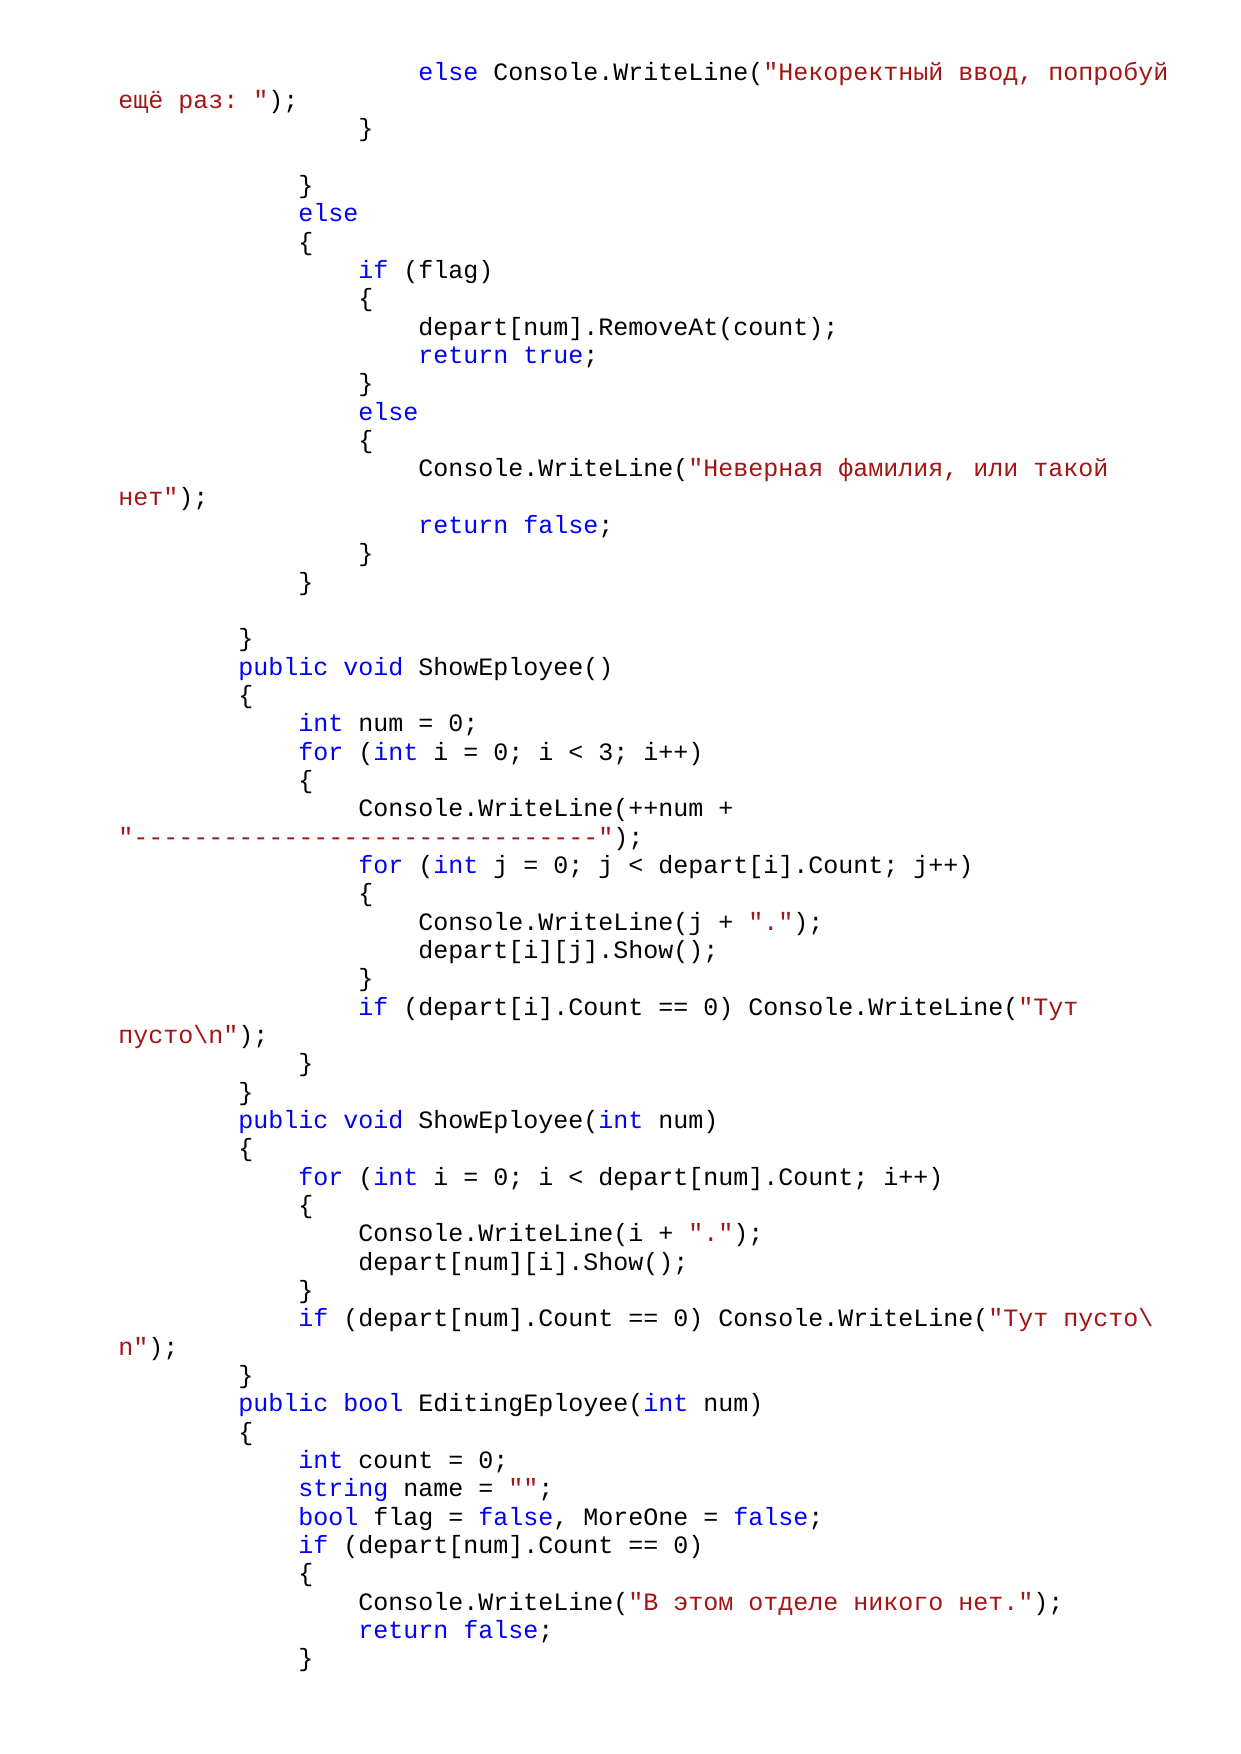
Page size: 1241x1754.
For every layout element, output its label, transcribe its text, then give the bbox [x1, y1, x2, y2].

text for (int i = 0; i < 3; i++) [118, 739, 1181, 767]
text { [118, 229, 1181, 257]
text for (int i = 0; i < depart[num].Count; i++) [118, 1164, 1181, 1192]
text { [118, 1419, 1181, 1447]
text if (depart[i].Count == 0) Console.WriteLine("Тут пусто\n"); [118, 994, 1181, 1051]
text for (int j = 0; j < depart[i].Count; j++) [118, 852, 1181, 881]
text } [118, 966, 1181, 994]
text depart[i][j].Show(); [118, 937, 1181, 966]
text Console.WriteLine(j + "."); [118, 909, 1181, 937]
text return false; [118, 512, 1181, 541]
text } [118, 1362, 1181, 1391]
text } [118, 626, 1181, 654]
text { [118, 1192, 1181, 1221]
text if (depart[num].Count == 0) Console.WriteLine("Тут пусто\n"); [118, 1306, 1181, 1362]
text return true; [118, 342, 1181, 371]
text Console.WriteLine(i + "."); [118, 1221, 1181, 1249]
text { [118, 286, 1181, 314]
text else [118, 201, 1181, 229]
text int count = 0; [118, 1447, 1181, 1476]
text } [118, 1079, 1181, 1107]
text if (flag) [118, 257, 1181, 286]
text } [118, 1277, 1181, 1306]
text bool flag = false, MoreOne = false; [118, 1504, 1181, 1532]
text { [118, 1561, 1181, 1589]
text { [118, 881, 1181, 909]
text } [118, 569, 1181, 597]
text } [118, 371, 1181, 399]
text { [118, 1136, 1181, 1164]
text } [118, 172, 1181, 201]
text } [118, 1051, 1181, 1079]
text Console.WriteLine(++num + "-------------------------------"); [118, 796, 1181, 852]
text { [118, 427, 1181, 456]
text Console.WriteLine("Неверная фамилия, или такой нет"); [118, 456, 1181, 512]
text if (depart[num].Count == 0) [118, 1532, 1181, 1561]
text depart[num][i].Show(); [118, 1249, 1181, 1277]
text else [118, 399, 1181, 427]
text int num = 0; [118, 711, 1181, 739]
text } [118, 1646, 1181, 1674]
text public bool EditingEployee(int num) [118, 1391, 1181, 1419]
text } [118, 116, 1181, 144]
text { [118, 767, 1181, 796]
text Console.WriteLine("В этом отделе никого нет."); [118, 1589, 1181, 1617]
text { [118, 682, 1181, 711]
text public void ShowEployee(int num) [118, 1107, 1181, 1136]
text string name = ""; [118, 1476, 1181, 1504]
text } [118, 541, 1181, 569]
text return false; [118, 1617, 1181, 1646]
text depart[num].RemoveAt(count); [118, 314, 1181, 342]
text else Console.WriteLine("Некоректный ввод, попробуй ещё раз: "); [118, 59, 1181, 116]
text public void ShowEployee() [118, 654, 1181, 682]
